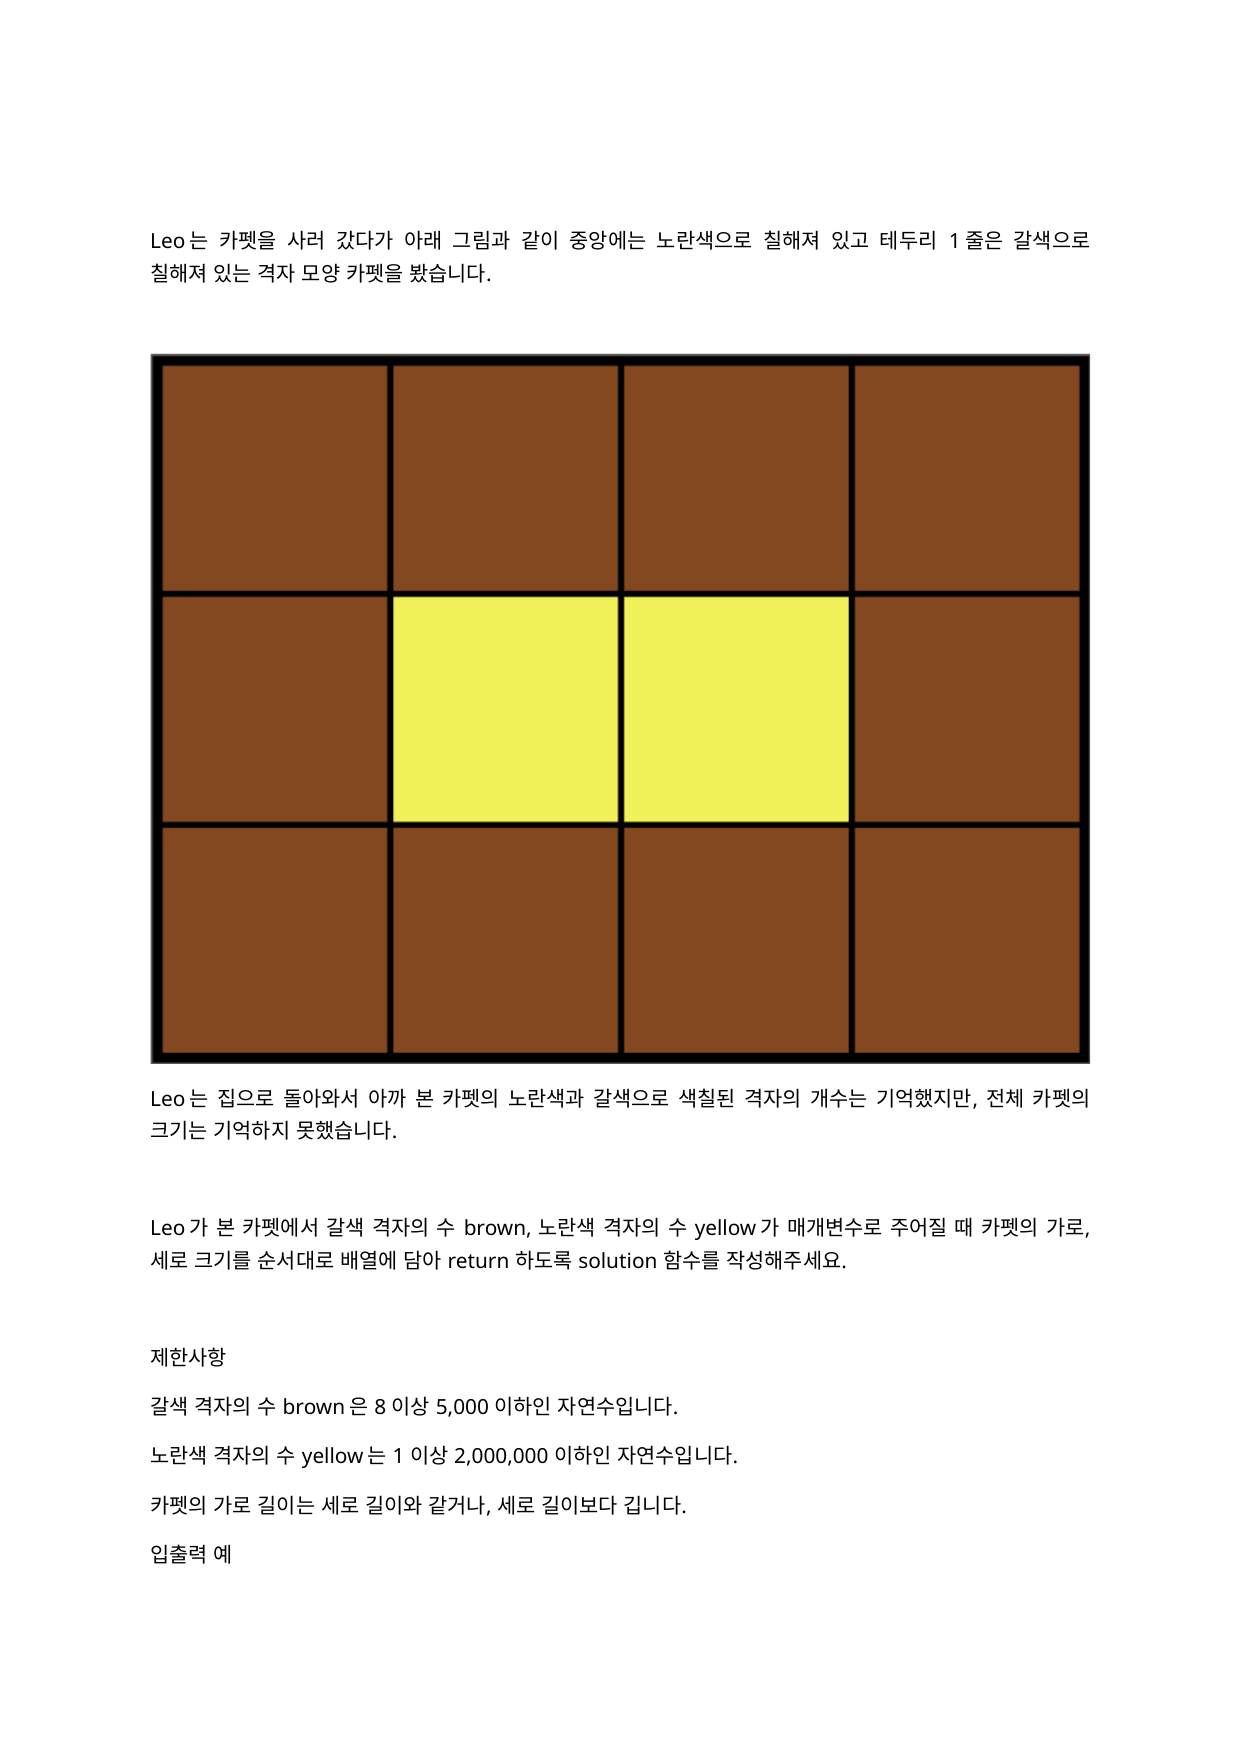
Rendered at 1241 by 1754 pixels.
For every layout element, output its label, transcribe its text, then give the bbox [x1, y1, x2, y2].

text Leo는 카펫을 사러 갔다가 아래 그림과 같이 중앙에는 노란색으로 칠해져 있고 테두리 1줄은 갈색으로 칠해져 있는 격자 모양 카펫을 봤습니다. [150, 224, 1090, 287]
text Leo는 집으로 돌아와서 아까 본 카펫의 노란색과 갈색으로 색칠된 격자의 개수는 기억했지만, 전체 카펫의 크기는 기억하지 못했습니다. [150, 1082, 1090, 1145]
text 카펫의 가로 길이는 세로 길이와 같거나, 세로 길이보다 깁니다. [150, 1489, 1090, 1519]
text 갈색 격자의 수 brown은 8 이상 5,000 이하인 자연수입니다. [150, 1390, 1090, 1420]
text 노란색 격자의 수 yellow는 1 이상 2,000,000 이하인 자연수입니다. [150, 1439, 1090, 1470]
picture [150, 353, 1091, 1064]
text 입출력 예 [150, 1538, 1090, 1568]
text Leo가 본 카펫에서 갈색 격자의 수 brown, 노란색 격자의 수 yellow가 매개변수로 주어질 때 카펫의 가로, 세로 크기를 순서대로 배열에 담아 return 하도록 solution 함수를 작성해주세요. [150, 1211, 1090, 1274]
text 제한사항 [150, 1341, 1090, 1371]
